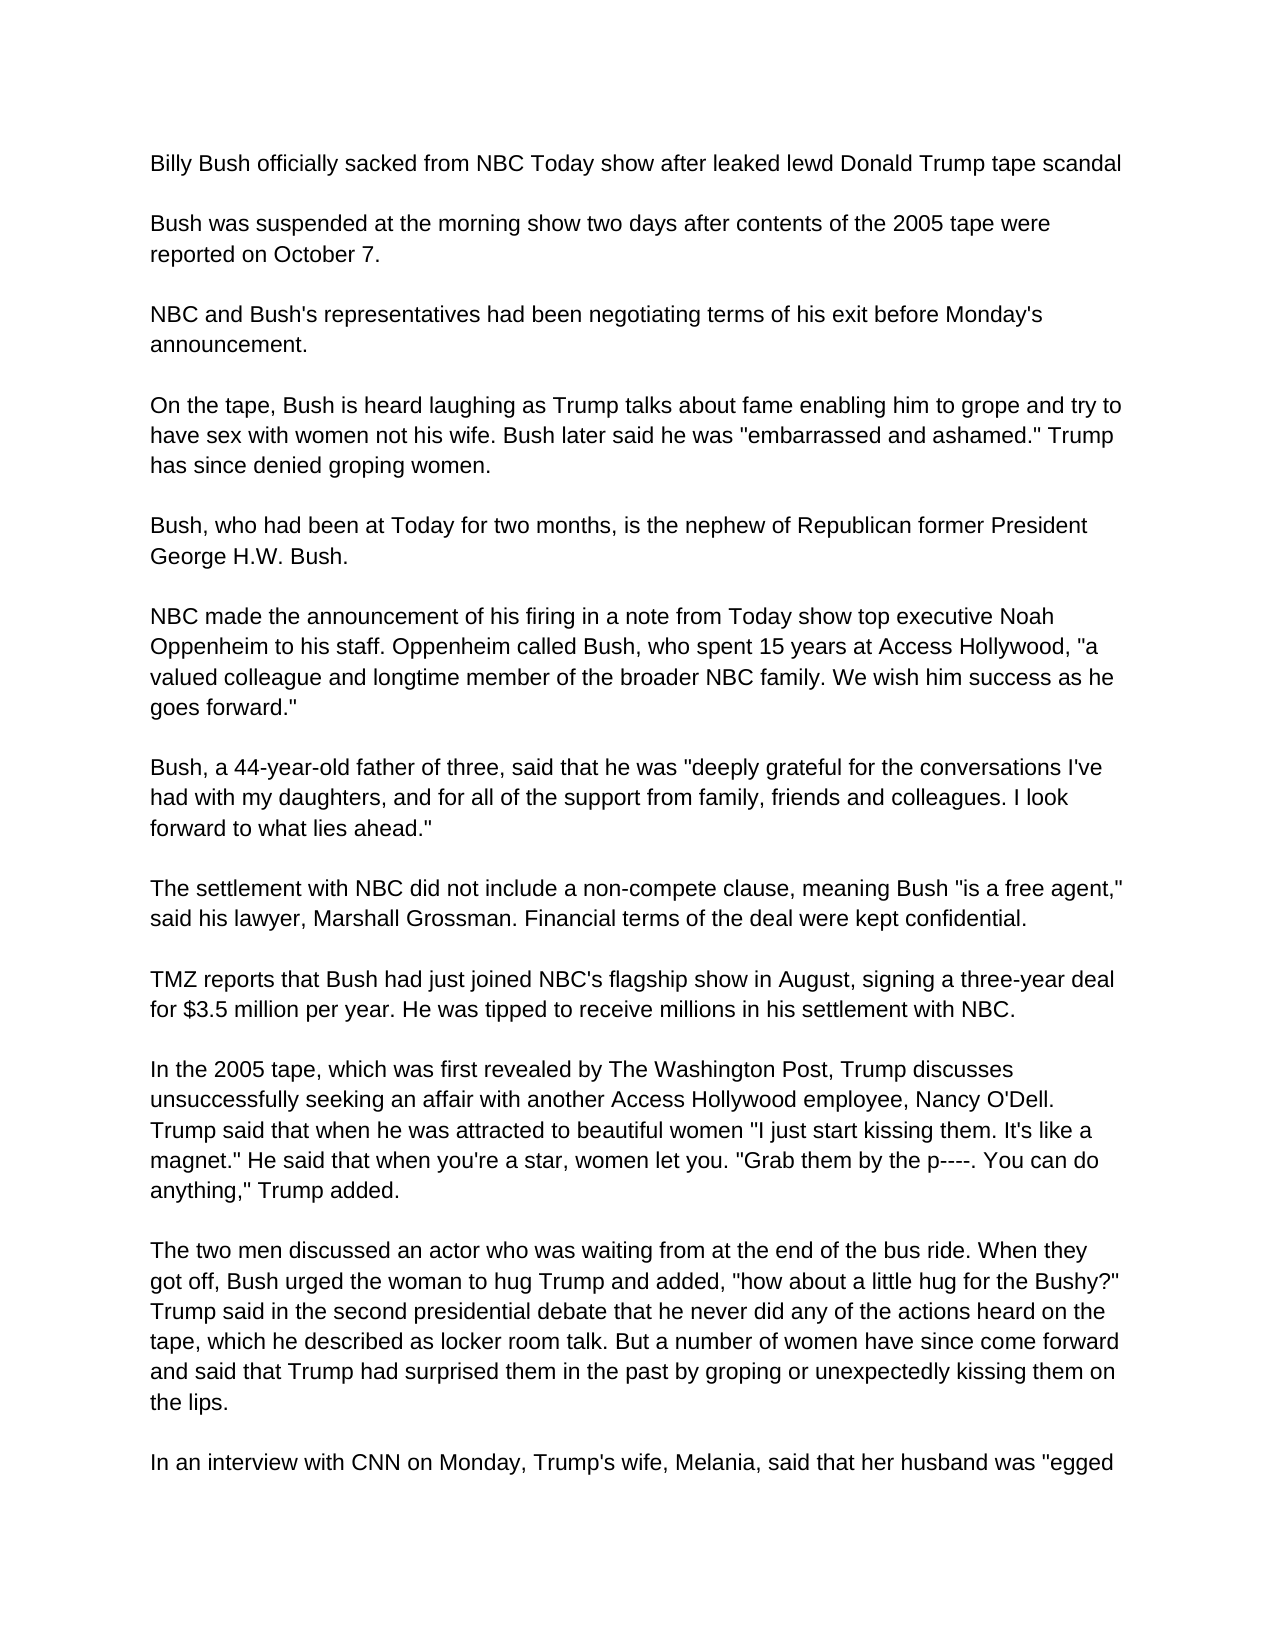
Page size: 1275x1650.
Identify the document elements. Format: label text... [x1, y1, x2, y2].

text Bush, a 44-year-old father of three, said that he was "deeply grateful for the conversations I've had with my daughters, and for all of the support from family, friends and colleagues. I look forward to what lies ahead." [150, 754, 1125, 841]
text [150, 1449, 1125, 1475]
text NBC made the announcement of his firing in a note from Today show top executive Noah Oppenheim to his staff. Oppenheim called Bush, who spent 15 years at Access Hollywood, "a valued colleague and longtime member of the broader NBC family. We wish him success as he goes forward." [150, 603, 1125, 720]
text Bush was suspended at the morning show two days after contents of the 2005 tape were reported on October 7. [150, 210, 1125, 267]
text In the 2005 tape, which was first revealed by The Washington Post, Trump discusses unsuccessfully seeking an affair with another Access Hollywood employee, Nancy O'Dell. Trump said that when he was attracted to beautiful women "I just start kissing them. It's like a magnet." He said that when you're a star, women let you. "Grab them by the p----. You can do anything," Trump added. [150, 1056, 1125, 1203]
text TMZ reports that Bush had just joined NBC's flagship show in August, signing a three-year deal for $3.5 million per year. He was tipped to receive millions in his settlement with NBC. [150, 966, 1125, 1022]
text Billy Bush officially sacked from NBC Today show after leaked lewd Donald Trump tape scandal [150, 150, 1125, 176]
text On the tape, Bush is heard laughing as Trump talks about fame enabling him to grope and try to have sex with women not his wife. Bush later said he was "embarrassed and ashamed." Trump has since denied groping women. [150, 392, 1125, 478]
text Bush, who had been at Today for two months, is the nephew of Republican former President George H.W. Bush. [150, 512, 1125, 569]
text The settlement with NBC did not include a non-compete clause, meaning Bush "is a free agent," said his lawyer, Marshall Grossman. Financial terms of the deal were kept confidential. [150, 875, 1125, 932]
text NBC and Bush's representatives had been negotiating terms of his exit before Monday's announcement. [150, 301, 1125, 358]
text The two men discussed an actor who was waiting from at the end of the bus ride. When they got off, Bush urged the woman to hug Trump and added, "how about a little hug for the Bushy?" Trump said in the second presidential debate that he never did any of the actions heard on the tape, which he described as locker room talk. But a number of women have since come forward and said that Trump had surprised them in the past by groping or unexpectedly kissing them on the lips. [150, 1237, 1125, 1415]
